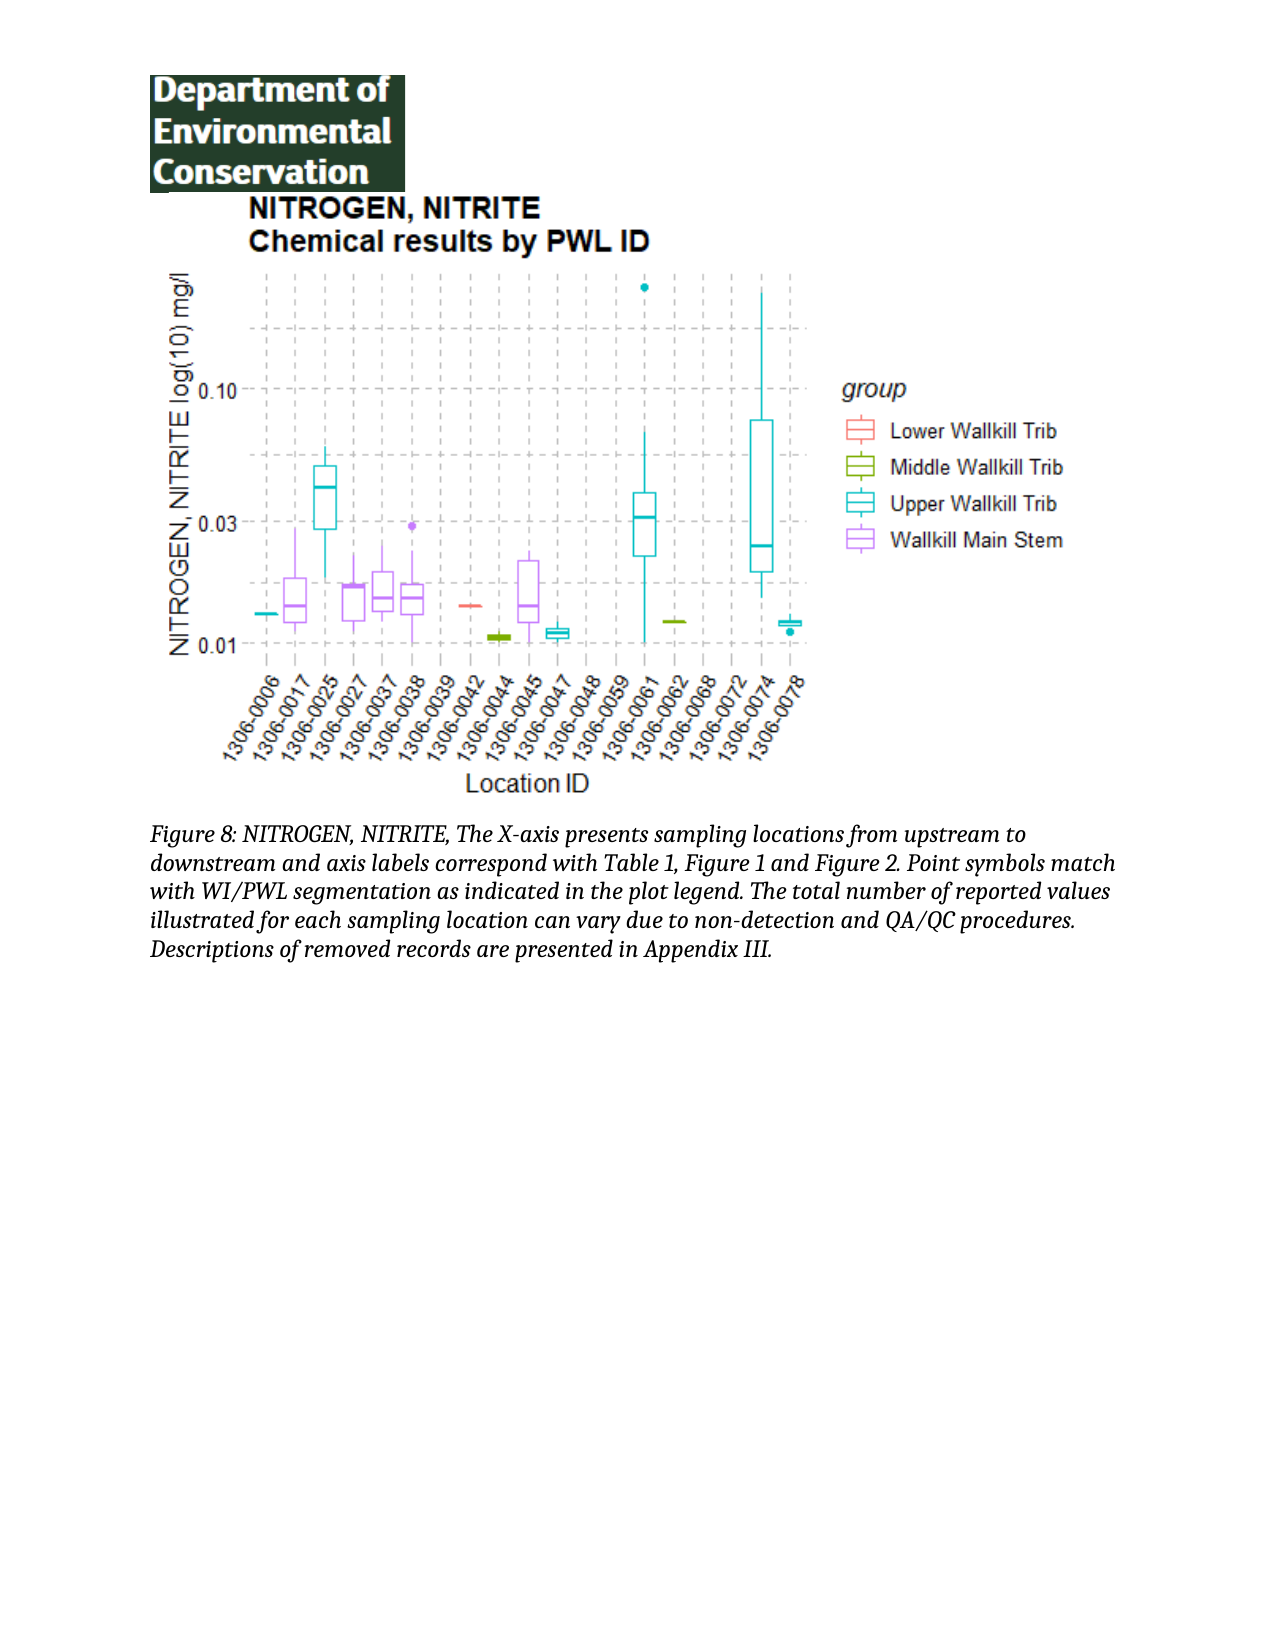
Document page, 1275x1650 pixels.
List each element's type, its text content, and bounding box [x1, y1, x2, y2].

text Figure 8: NITROGEN, NITRITE, The X-axis presents sampling locations from upstream to downstream and axis labels correspond with Table 1, Figure 1 and Figure 2. Point symbols match with WI/PWL segmentation as indicated in the plot legend. The total number of reported values illustrated for each sampling location can vary due to non-detection and QA/QC procedures. Descriptions of removed records are presented in Appendix III. [150, 820, 1125, 963]
picture [150, 75, 1079, 799]
